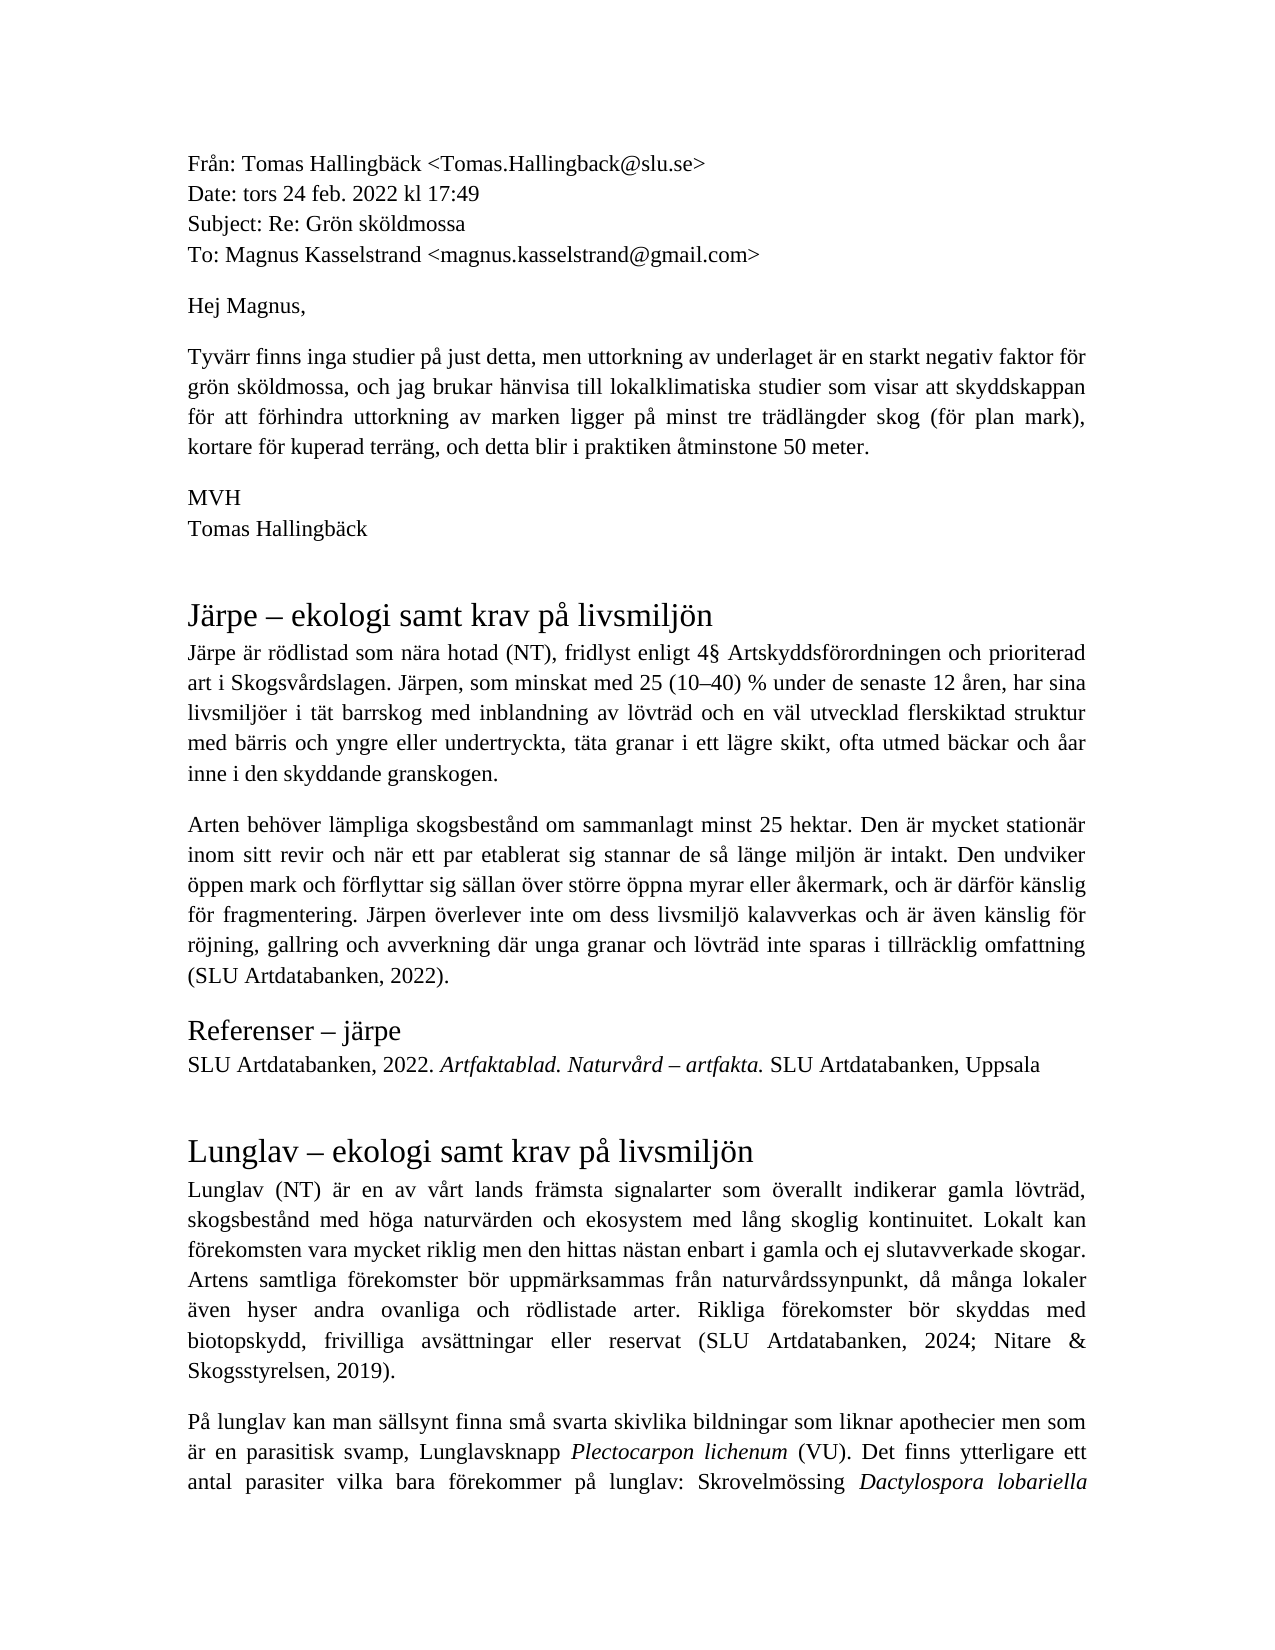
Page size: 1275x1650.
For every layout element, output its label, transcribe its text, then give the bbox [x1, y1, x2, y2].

text Järpe är rödlistad som nära hotad (NT), fridlyst enligt 4§ Artskyddsförordningen och prioriterad art i Skogsvårdslagen. Järpen, som minskat med 25 (10–40) % under de senaste 12 åren, har sina livsmiljöer i tät barrskog med inblandning av lövträd och en väl utvecklad flerskiktad struktur med bärris och yngre eller undertryckta, täta granar i ett lägre skikt, ofta utmed bäckar och åar inne i den skyddande granskogen. [187, 639, 1087, 786]
text SLU Artdatabanken, 2022. Artfaktablad. Naturvård – artfakta. SLU Artdatabanken, Uppsala [187, 1051, 1087, 1078]
subtitle Lunglav – ekologi samt krav på livsmiljön [187, 1132, 1087, 1170]
subtitle Referenser – järpe [187, 1013, 1087, 1046]
text Arten behöver lämpliga skogsbestånd om sammanlagt minst 25 hektar. Den är mycket stationär inom sitt revir och när ett par etablerat sig stannar de så länge miljön är intakt. Den undviker öppen mark och förﬂyttar sig sällan över större öppna myrar eller åkermark, och är därför känslig för fragmentering. Järpen överlever inte om dess livsmiljö kalavverkas och är även känslig för röjning, gallring och avverkning där unga granar och lövträd inte sparas i tillräcklig omfattning (SLU Artdatabanken, 2022). [187, 811, 1087, 988]
text Lunglav (NT) är en av vårt lands främsta signalarter som överallt indikerar gamla lövträd, skogsbestånd med höga naturvärden och ekosystem med lång skoglig kontinuitet. Lokalt kan förekomsten vara mycket riklig men den hittas nästan enbart i gamla och ej slutavverkade skogar. Artens samtliga förekomster bör uppmärksammas från naturvårdssynpunkt, då många lokaler även hyser andra ovanliga och rödlistade arter. Rikliga förekomster bör skyddas med biotopskydd, frivilliga avsättningar eller reservat (SLU Artdatabanken, 2024; Nitare & Skogsstyrelsen, 2019). [187, 1176, 1087, 1383]
text Tyvärr finns inga studier på just detta, men uttorkning av underlaget är en starkt negativ faktor för grön sköldmossa, och jag brukar hänvisa till lokalklimatiska studier som visar att skyddskappan för att förhindra uttorkning av marken ligger på minst tre trädlängder skog (för plan mark), kortare för kuperad terräng, och detta blir i praktiken åtminstone 50 meter. [187, 343, 1087, 460]
text Hej Magnus, [187, 292, 1087, 318]
subtitle Järpe – ekologi samt krav på livsmiljön [187, 595, 1087, 633]
text Från: Tomas Hallingbäck <Tomas.Hallingback@slu.se> Date: tors 24 feb. 2022 kl 17:49 Subject: Re: Grön sköldmossa To: Magnus Kasselstrand <magnus.kasselstrand@gmail.com> [187, 150, 1087, 267]
text MVH Tomas Hallingbäck [187, 484, 1087, 541]
